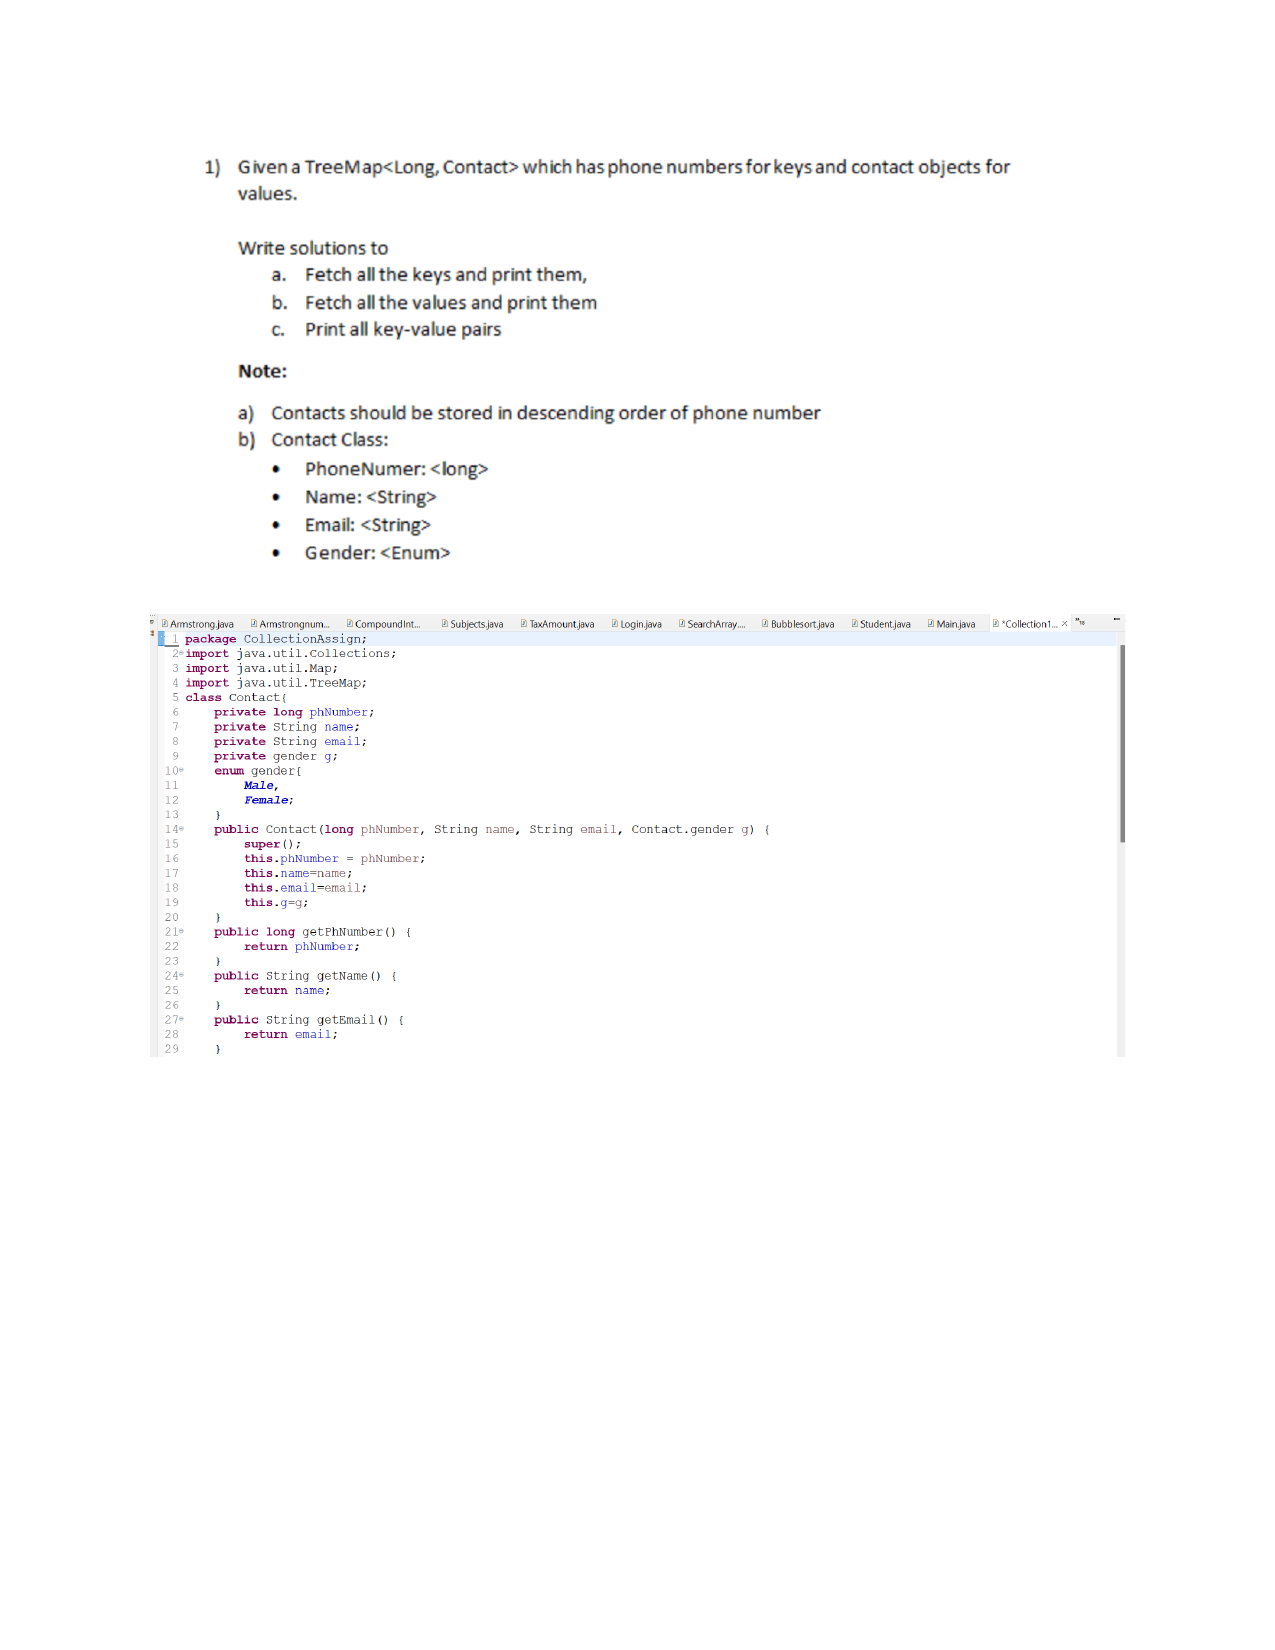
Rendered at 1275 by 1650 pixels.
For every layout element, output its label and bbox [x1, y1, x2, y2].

picture [150, 614, 1125, 1057]
picture [150, 150, 1125, 596]
